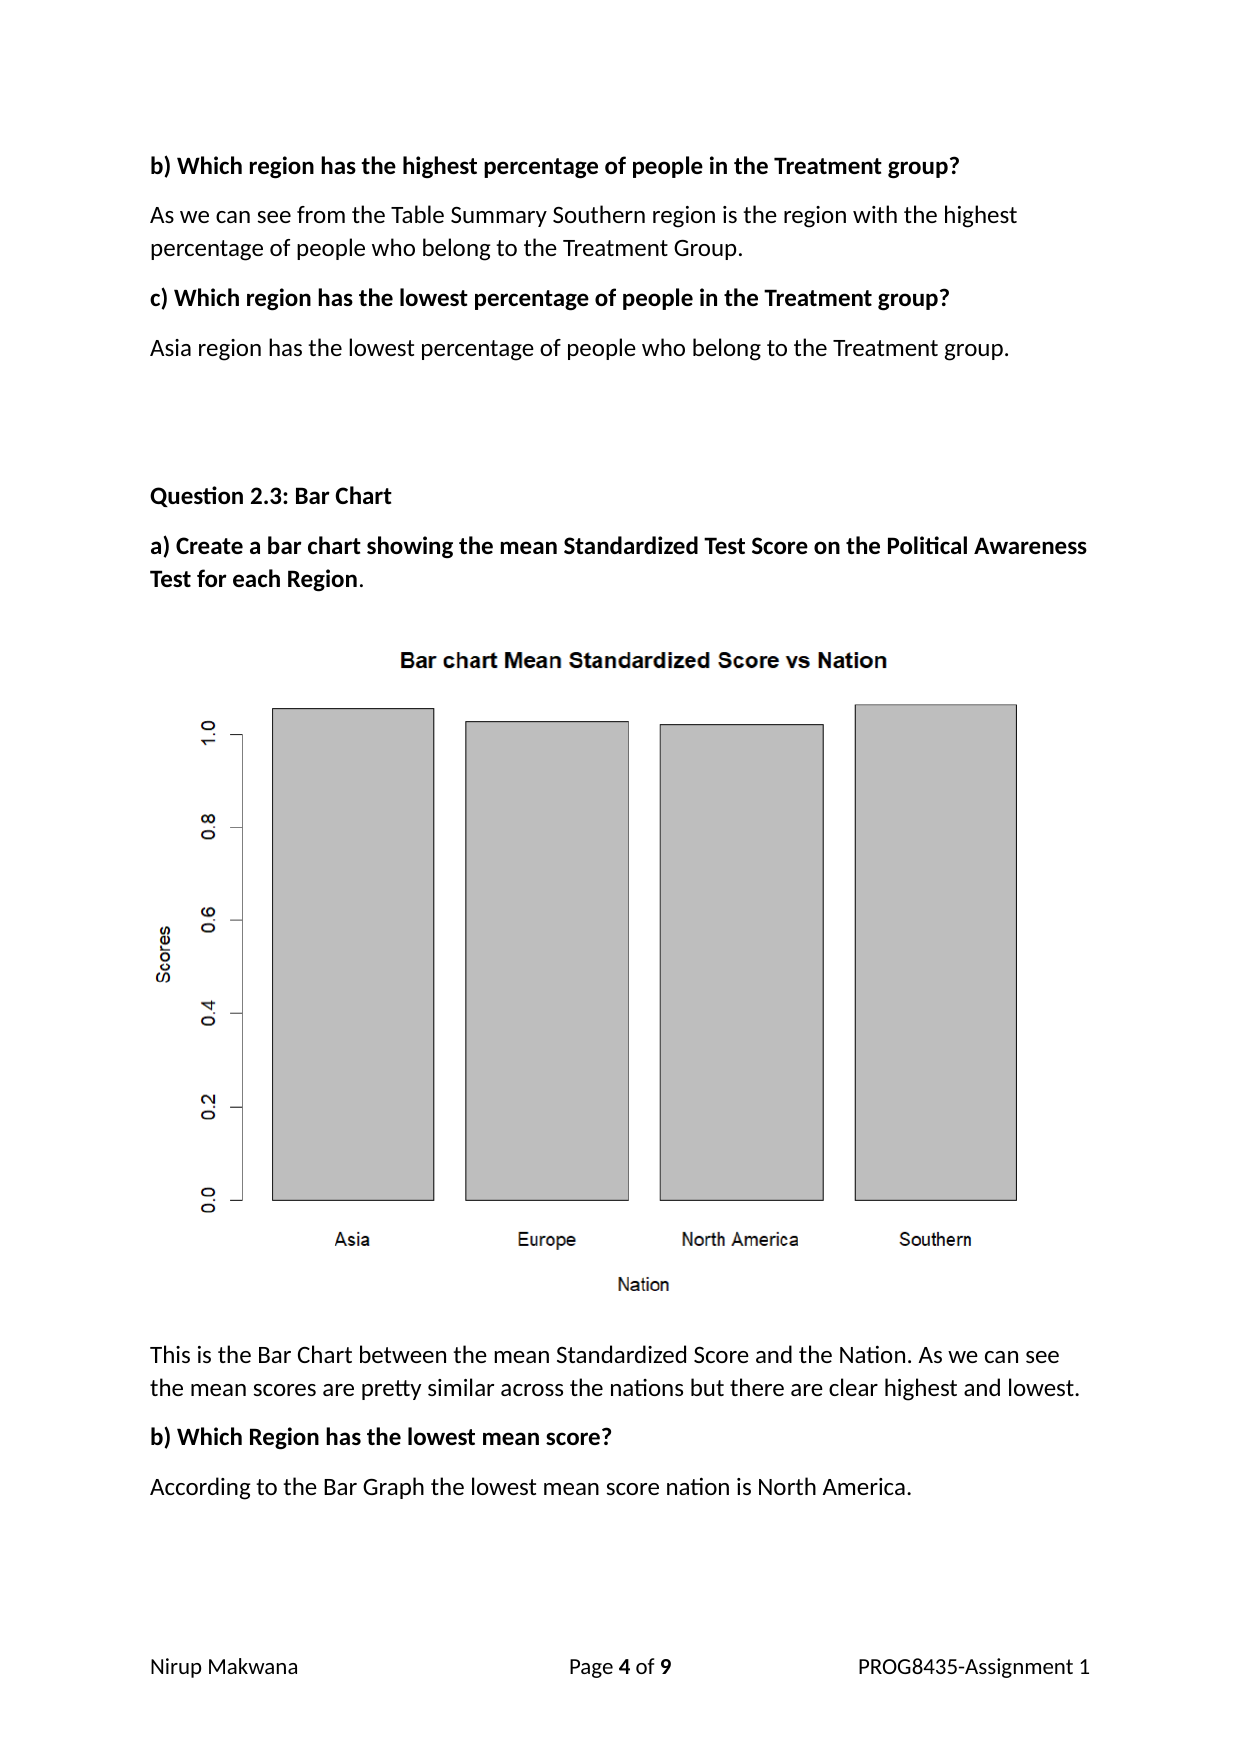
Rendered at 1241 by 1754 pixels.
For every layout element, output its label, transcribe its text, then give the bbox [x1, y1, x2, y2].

text Asia region has the lowest percentage of people who belong to the Treatment group. [150, 332, 1090, 362]
text a) Create a bar chart showing the mean Standardized Test Score on the Political Awareness Test for each Region. [150, 530, 1090, 593]
text c) Which region has the lowest percentage of people in the Treatment group? [150, 282, 1090, 313]
text b) Which region has the highest percentage of people in the Treatment group? [150, 150, 1090, 181]
text Question 2.3: Bar Chart [150, 480, 1090, 511]
text As we can see from the Table Summary Southern region is the region with the highest percentage of people who belong to the Treatment Group. [150, 199, 1090, 263]
text b) Which Region has the lowest mean score? [150, 1421, 1090, 1452]
text This is the Bar Chart between the mean Standardized Score and the Nation. As we can see the mean scores are pretty similar across the nations but there are clear highest and lowest. [150, 1339, 1090, 1402]
picture [150, 612, 1091, 1320]
text According to the Bar Graph the lowest mean score nation is North America. [150, 1471, 1090, 1501]
